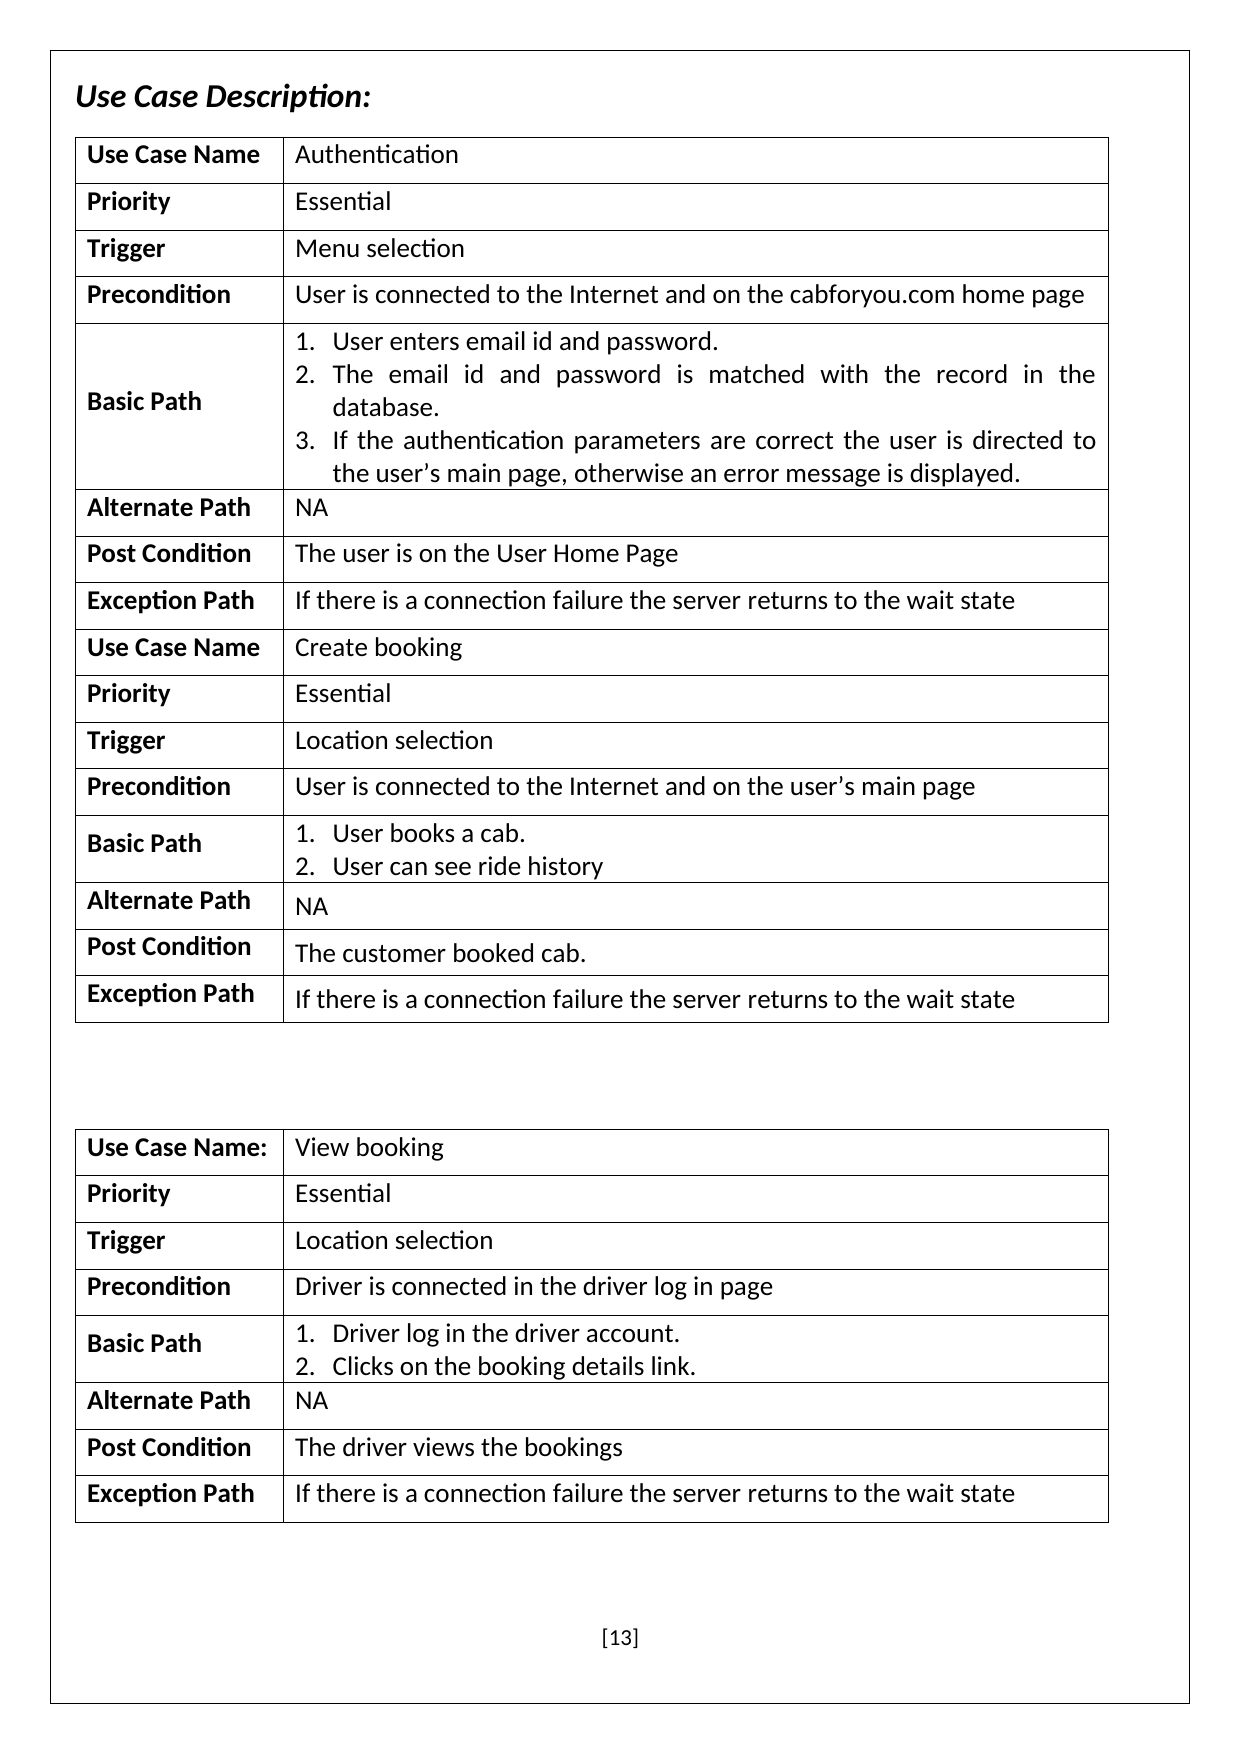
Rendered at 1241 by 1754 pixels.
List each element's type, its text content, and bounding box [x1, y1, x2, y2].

table_cell Exception Path [76, 583, 283, 629]
table_cell User is connected to the Internet and on the user’s main page [284, 769, 1108, 815]
table_cell Post Condition [76, 537, 283, 582]
table_header Use Case Name: [76, 1130, 283, 1175]
table_cell Alternate Path [76, 490, 283, 536]
table_cell Precondition [76, 1270, 283, 1315]
table_cell Post Condition [76, 1430, 283, 1475]
table_cell NA [284, 883, 1108, 928]
table_cell User enters email id and password. The email id and password is matched with the record in the database. If the authentication parameters are correct the user is directed to the user’s main page, otherwise an error message is displayed. [284, 324, 1108, 489]
table_cell User is connected to the Internet and on the cabforyou.com home page [284, 277, 1108, 323]
table_header View booking [284, 1130, 1108, 1175]
table_cell Precondition [76, 769, 283, 815]
table_cell Trigger [76, 231, 283, 276]
table_cell NA [284, 490, 1108, 536]
text Use Case Description: [75, 75, 1165, 116]
table_cell Location selection [284, 1223, 1108, 1268]
table_cell Exception Path [76, 976, 283, 1022]
table_cell Driver log in the driver account. Clicks on the booking details link. [284, 1316, 1108, 1382]
table_cell Create booking [284, 630, 1108, 675]
table_cell Trigger [76, 1223, 283, 1268]
table_cell Priority [76, 184, 283, 230]
table_cell Essential [284, 184, 1108, 230]
table_cell Alternate Path [76, 883, 283, 928]
table_cell Use Case Name [76, 630, 283, 675]
table_cell Precondition [76, 277, 283, 323]
table_cell If there is a connection failure the server returns to the wait state [284, 583, 1108, 629]
table_header Authentication [284, 138, 1108, 183]
table_cell The user is on the User Home Page [284, 537, 1108, 582]
table_cell Priority [76, 1176, 283, 1222]
table_cell Essential [284, 676, 1108, 722]
table_cell Exception Path [76, 1476, 283, 1522]
table_cell Menu selection [284, 231, 1108, 276]
table_cell If there is a connection failure the server returns to the wait state [284, 976, 1108, 1022]
table_cell Basic Path [76, 324, 283, 489]
table_cell Priority [76, 676, 283, 722]
table_cell NA [284, 1383, 1108, 1429]
table_header Use Case Name [76, 138, 283, 183]
table_cell User books a cab. User can see ride history [284, 816, 1108, 882]
table_cell The customer booked cab. [284, 930, 1108, 975]
table_cell Driver is connected in the driver log in page [284, 1270, 1108, 1315]
table_cell The driver views the bookings [284, 1430, 1108, 1475]
table_cell Essential [284, 1176, 1108, 1222]
table_cell Trigger [76, 723, 283, 768]
table_cell Alternate Path [76, 1383, 283, 1429]
table_cell Post Condition [76, 930, 283, 975]
table_cell Basic Path [76, 816, 283, 882]
table_cell Location selection [284, 723, 1108, 768]
table_cell Basic Path [76, 1316, 283, 1382]
table_cell If there is a connection failure the server returns to the wait state [284, 1476, 1108, 1522]
